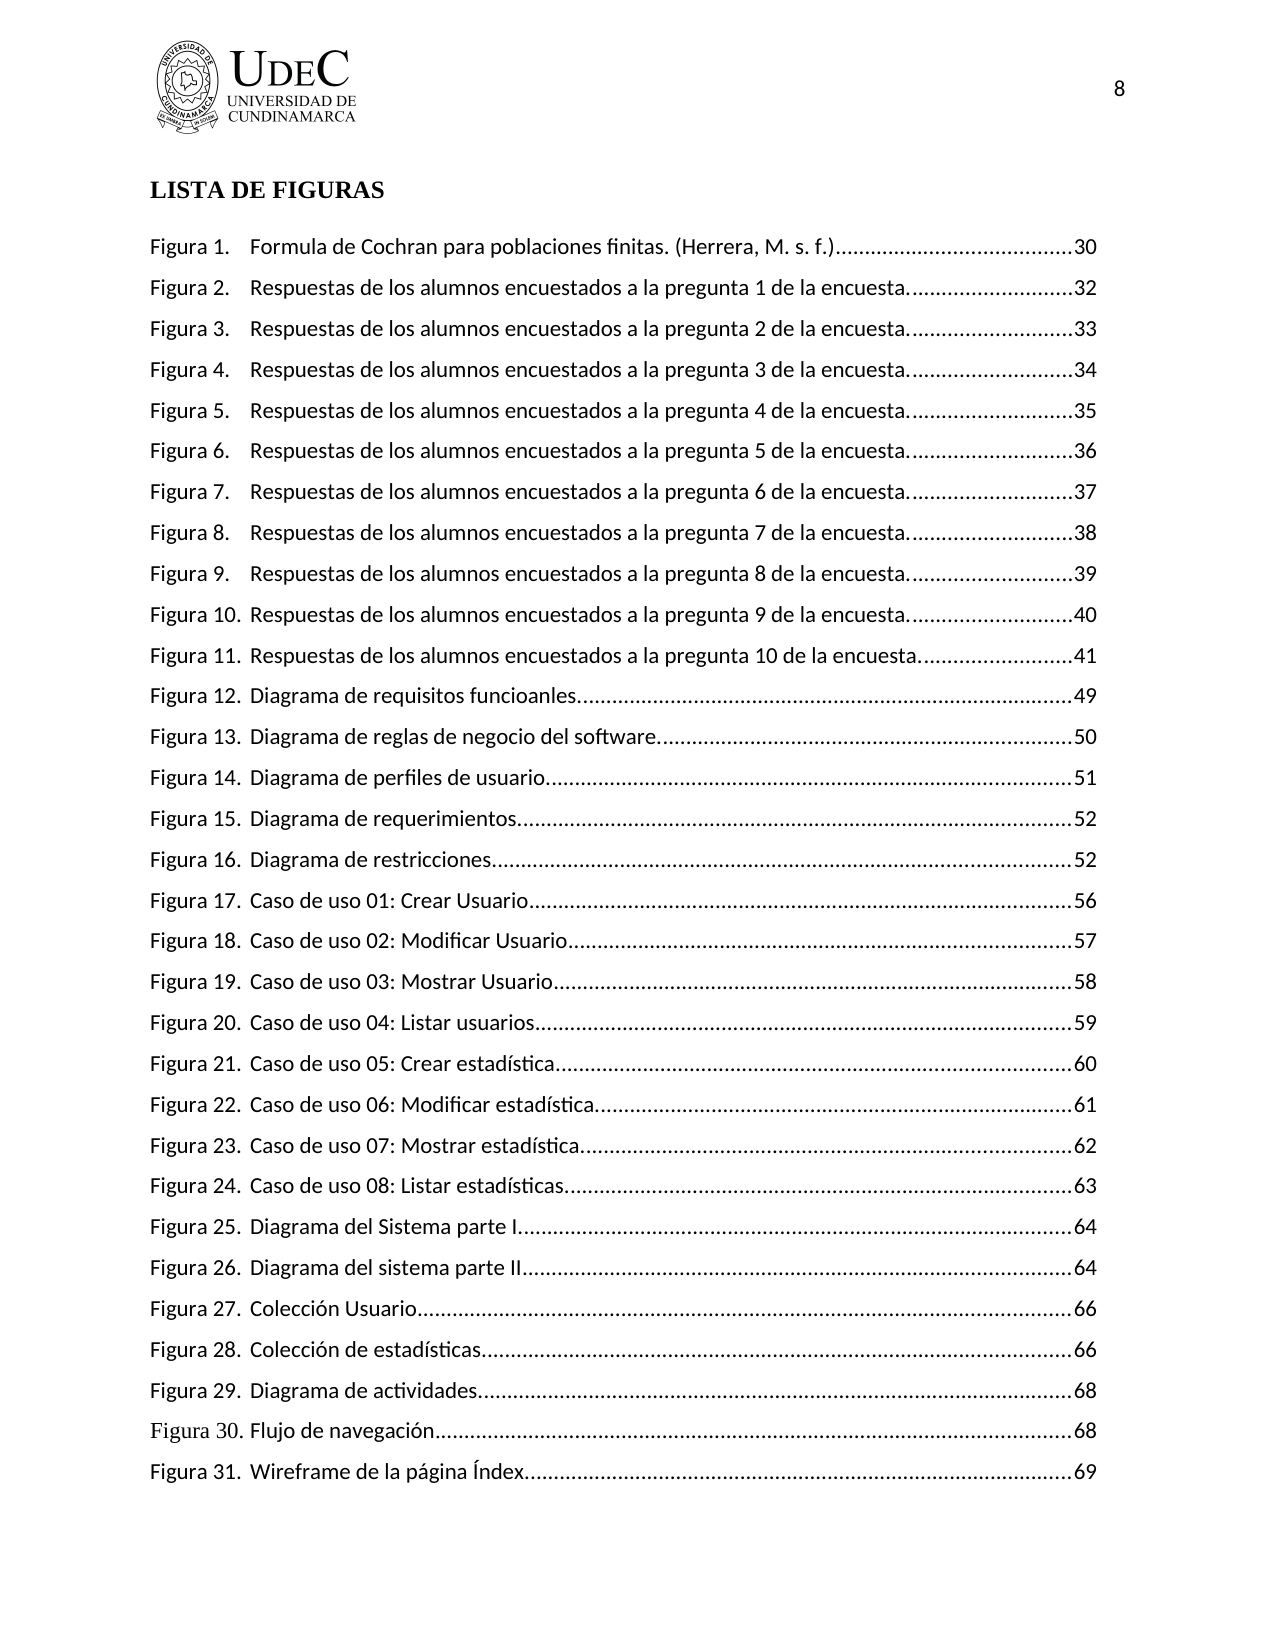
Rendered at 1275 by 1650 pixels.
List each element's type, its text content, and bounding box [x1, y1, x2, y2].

text Figura 21. Caso de uso 05: Crear estadística. 60 [150, 1049, 1125, 1077]
text Figura 31. Wireframe de la página Índex. 69 [150, 1457, 1125, 1486]
text Figura 2. Respuestas de los alumnos encuestados a la pregunta 1 de la encuesta. 32 [150, 273, 1125, 301]
text Figura 13. Diagrama de reglas de negocio del software. 50 [150, 722, 1125, 751]
text Figura 1. Formula de Cochran para poblaciones finitas. (Herrera, M. s. f.) 30 [150, 232, 1125, 261]
text Figura 3. Respuestas de los alumnos encuestados a la pregunta 2 de la encuesta. 33 [150, 314, 1125, 342]
subtitle LISTA DE FIGURAS [150, 175, 1125, 204]
text Figura 22. Caso de uso 06: Modificar estadística. 61 [150, 1090, 1125, 1118]
text Figura 30. Flujo de navegación. 68 [150, 1417, 1125, 1445]
text Figura 16. Diagrama de restricciones. 52 [150, 845, 1125, 873]
text Figura 9. Respuestas de los alumnos encuestados a la pregunta 8 de la encuesta. 39 [150, 559, 1125, 587]
text Figura 7. Respuestas de los alumnos encuestados a la pregunta 6 de la encuesta. 37 [150, 477, 1125, 506]
text Figura 14. Diagrama de perfiles de usuario. 51 [150, 763, 1125, 791]
text Figura 26. Diagrama del sistema parte II 64 [150, 1253, 1125, 1281]
text Figura 8. Respuestas de los alumnos encuestados a la pregunta 7 de la encuesta. 38 [150, 518, 1125, 546]
text Figura 23. Caso de uso 07: Mostrar estadística. 62 [150, 1131, 1125, 1159]
text Figura 19. Caso de uso 03: Mostrar Usuario 58 [150, 967, 1125, 996]
text Figura 5. Respuestas de los alumnos encuestados a la pregunta 4 de la encuesta. 35 [150, 396, 1125, 424]
text Figura 11. Respuestas de los alumnos encuestados a la pregunta 10 de la encuesta. 41 [150, 641, 1125, 669]
text Figura 12. Diagrama de requisitos funcioanles. 49 [150, 682, 1125, 710]
text Figura 4. Respuestas de los alumnos encuestados a la pregunta 3 de la encuesta. 34 [150, 355, 1125, 383]
text Figura 24. Caso de uso 08: Listar estadísticas. 63 [150, 1172, 1125, 1200]
text Figura 20. Caso de uso 04: Listar usuarios 59 [150, 1008, 1125, 1036]
picture [150, 36, 362, 142]
text Figura 25. Diagrama del Sistema parte I. 64 [150, 1212, 1125, 1241]
text Figura 15. Diagrama de requerimientos. 52 [150, 804, 1125, 832]
text Figura 17. Caso de uso 01: Crear Usuario 56 [150, 886, 1125, 914]
text Figura 28. Colección de estadísticas. 66 [150, 1335, 1125, 1363]
text Figura 18. Caso de uso 02: Modificar Usuario 57 [150, 927, 1125, 955]
text Figura 10. Respuestas de los alumnos encuestados a la pregunta 9 de la encuesta. 40 [150, 600, 1125, 628]
text Figura 6. Respuestas de los alumnos encuestados a la pregunta 5 de la encuesta. 36 [150, 437, 1125, 465]
text Figura 29. Diagrama de actividades. 68 [150, 1376, 1125, 1404]
text Figura 27. Colección Usuario 66 [150, 1294, 1125, 1322]
